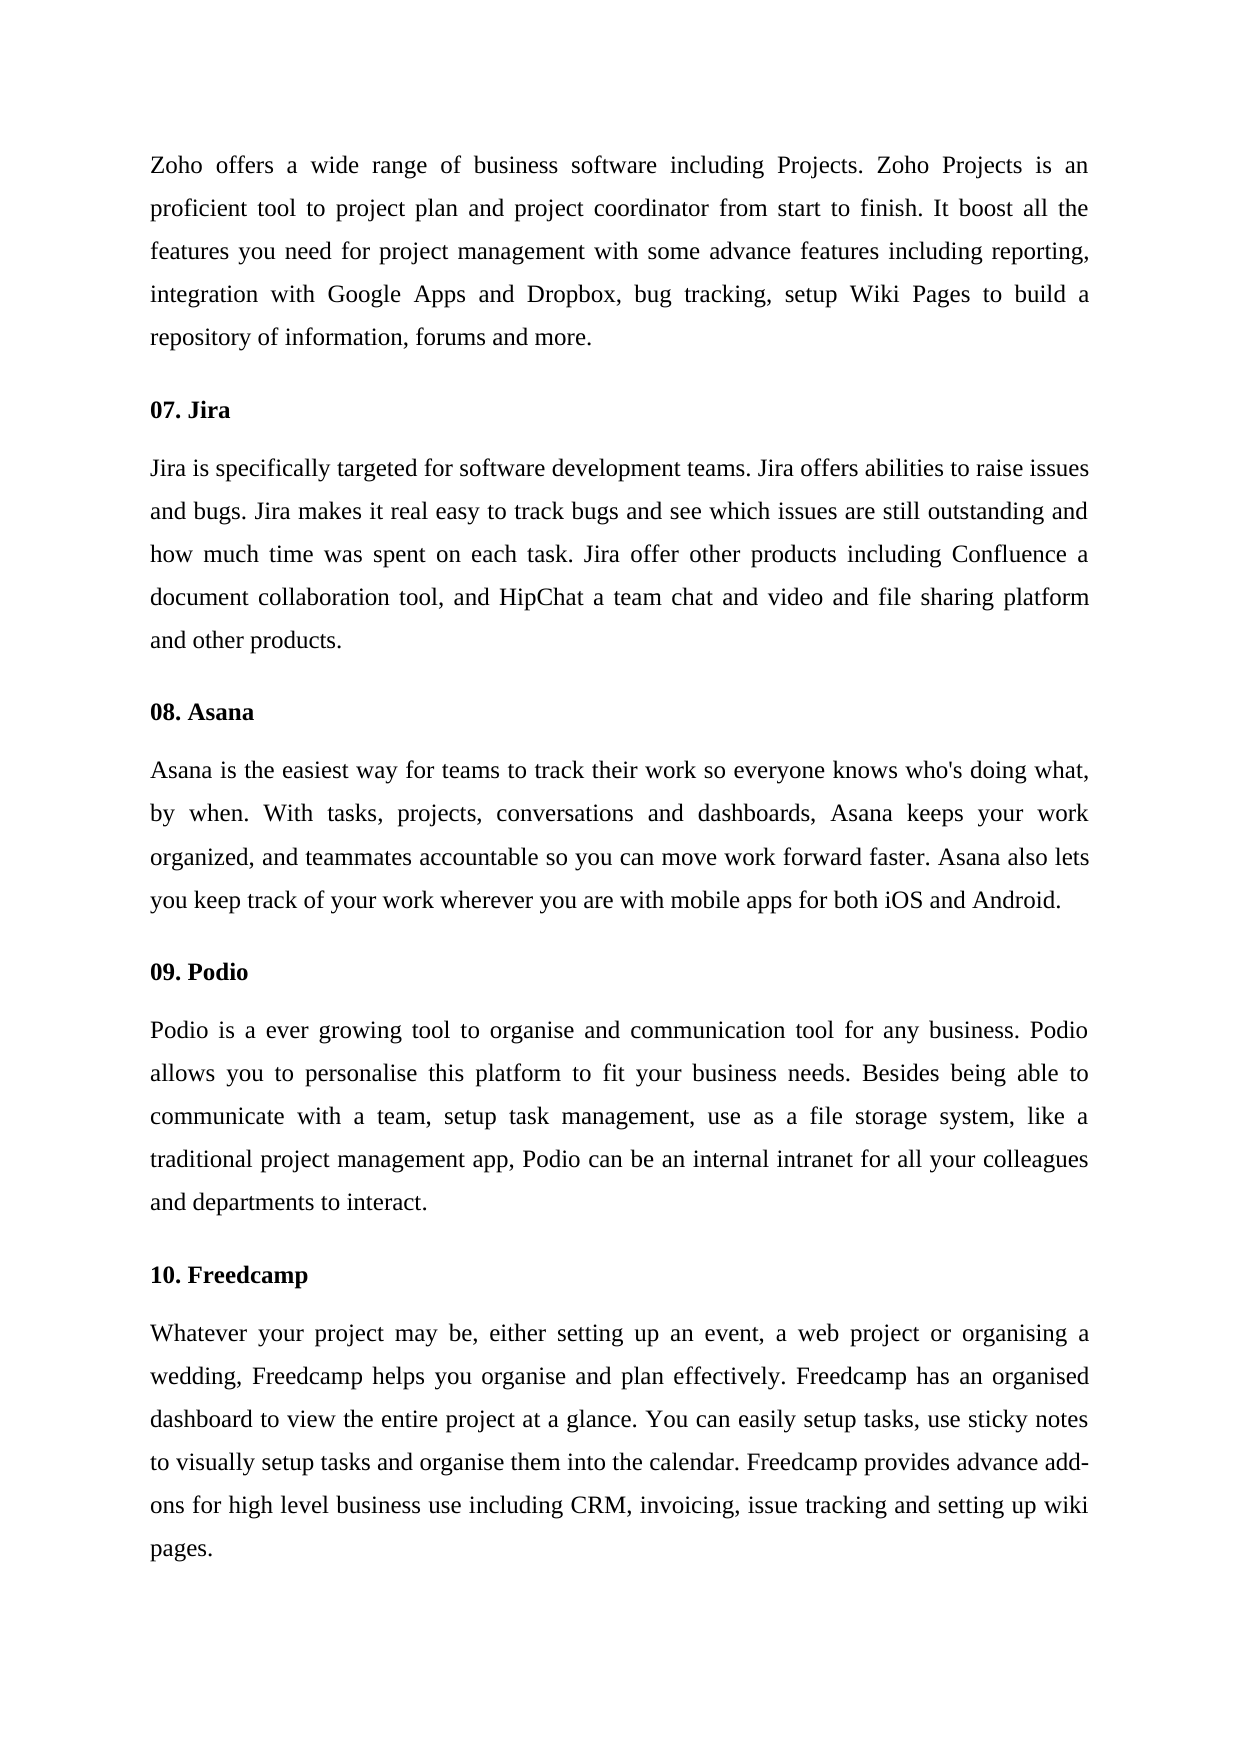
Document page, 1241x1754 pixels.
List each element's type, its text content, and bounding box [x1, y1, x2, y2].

subtitle 07. Jira [150, 395, 1090, 423]
text Whatever your project may be, either setting up an event, a web project or organising a wedding, Freedcamp helps you organise and plan effectively. Freedcamp has an organised dashboard to view the entire project at a glance. You can easily setup tasks, use sticky notes to visually setup tasks and organise them into the calendar. Freedcamp provides advance add-ons for high level business use including CRM, invoicing, issue tracking and setting up wiki pages. [150, 1318, 1090, 1562]
subtitle 08. Asana [150, 697, 1090, 726]
text Asana is the easiest way for teams to track their work so everyone knows who's doing what, by when. With tasks, projects, conversations and dashboards, Asana keeps your work organized, and teammates accountable so you can move work forward faster. Asana also lets you keep track of your work wherever you are with mobile apps for both iOS and Android. [150, 755, 1090, 913]
text Podio is a ever growing tool to organise and communication tool for any business. Podio allows you to personalise this platform to fit your business needs. Besides being able to communicate with a team, setup task management, use as a file storage system, like a traditional project management app, Podio can be an internal intranet for all your colleagues and departments to interact. [150, 1015, 1090, 1216]
text Jira is specifically targeted for software development teams. Jira offers abilities to raise issues and bugs. Jira makes it real easy to track bugs and see which issues are still outstanding and how much time was spent on each task. Jira offer other products including Confluence a document collaboration tool, and HipChat a team chat and video and file sharing platform and other products. [150, 453, 1090, 654]
subtitle 10. Freedcamp [150, 1260, 1090, 1288]
subtitle 09. Podio [150, 957, 1090, 986]
text Zoho offers a wide range of business software including Projects. Zoho Projects is an proficient tool to project plan and project coordinator from start to finish. It boost all the features you need for project management with some advance features including reporting, integration with Google Apps and Dropbox, bug tracking, setup Wiki Pages to build a repository of information, forums and more. [150, 150, 1090, 351]
